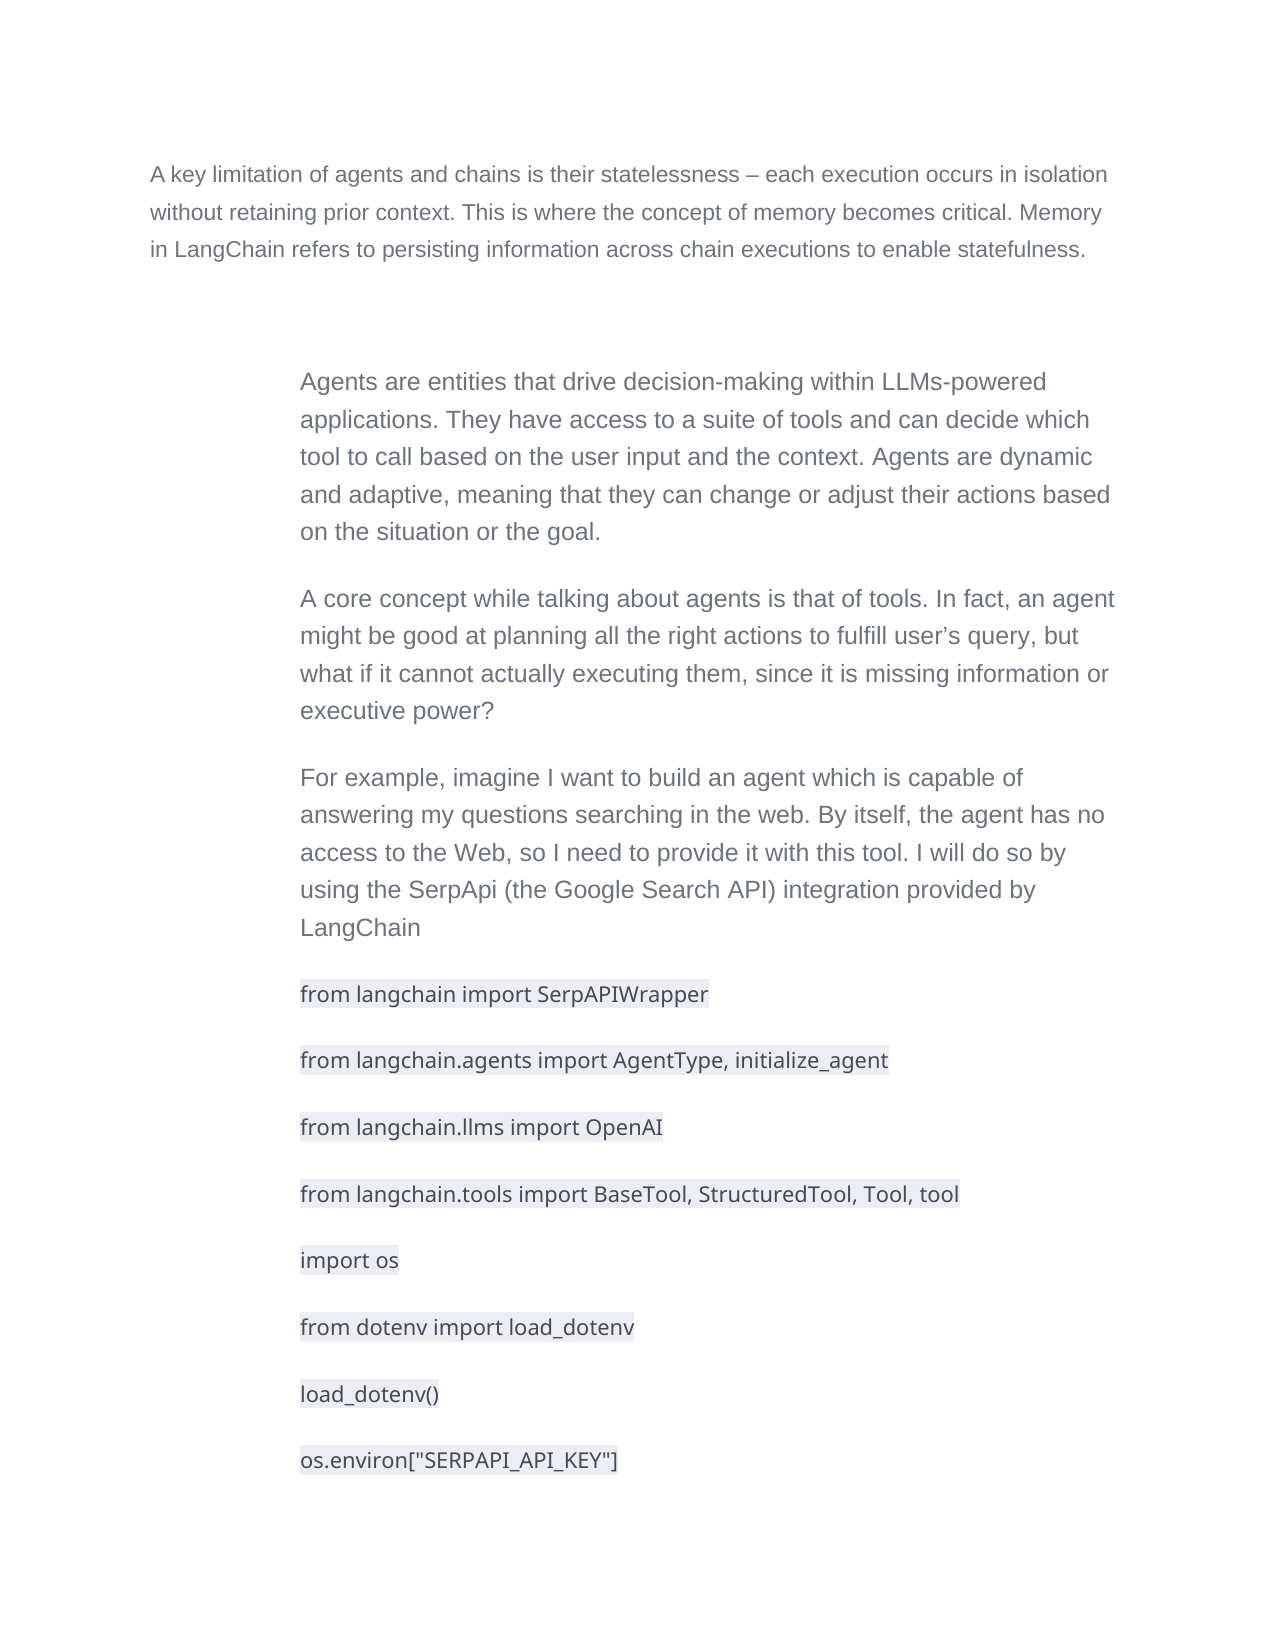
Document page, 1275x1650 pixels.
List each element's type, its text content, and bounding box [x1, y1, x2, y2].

text from langchain.llms import OpenAI [300, 1104, 1125, 1142]
text from langchain import SerpAPIWrapper [300, 971, 1125, 1008]
text For example, imagine I want to build an agent which is capable of answering my questions searching in the web. By itself, the agent has no access to the Web, so I need to provide it with this tool. I will do so by using the SerpApi (the Google Search API) integration provided by LangChain [300, 754, 1125, 942]
text load_dotenv() [300, 1371, 1125, 1408]
text from langchain.tools import BaseTool, StructuredTool, Tool, tool [300, 1171, 1125, 1208]
text Agents are entities that drive decision-making within LLMs-powered applications. They have access to a suite of tools and can decide which tool to call based on the user input and the context. Agents are dynamic and adaptive, meaning that they can change or adjust their actions based on the situation or the goal. [300, 358, 1125, 546]
text A key limitation of agents and chains is their statelessness – each execution occurs in isolation without retaining prior context. This is where the concept of memory becomes critical. Memory in LangChain refers to persisting information across chain executions to enable statefulness. [150, 150, 1125, 262]
text A core concept while talking about agents is that of tools. In fact, an agent might be good at planning all the right actions to fulfill user’s query, but what if it cannot actually executing them, since it is missing information or executive power? [300, 575, 1125, 725]
text from langchain.agents import AgentType, initialize_agent [300, 1037, 1125, 1075]
text import os [300, 1237, 1125, 1275]
text os.environ["SERPAPI_API_KEY"] [300, 1437, 1125, 1475]
text from dotenv import load_dotenv [300, 1304, 1125, 1342]
